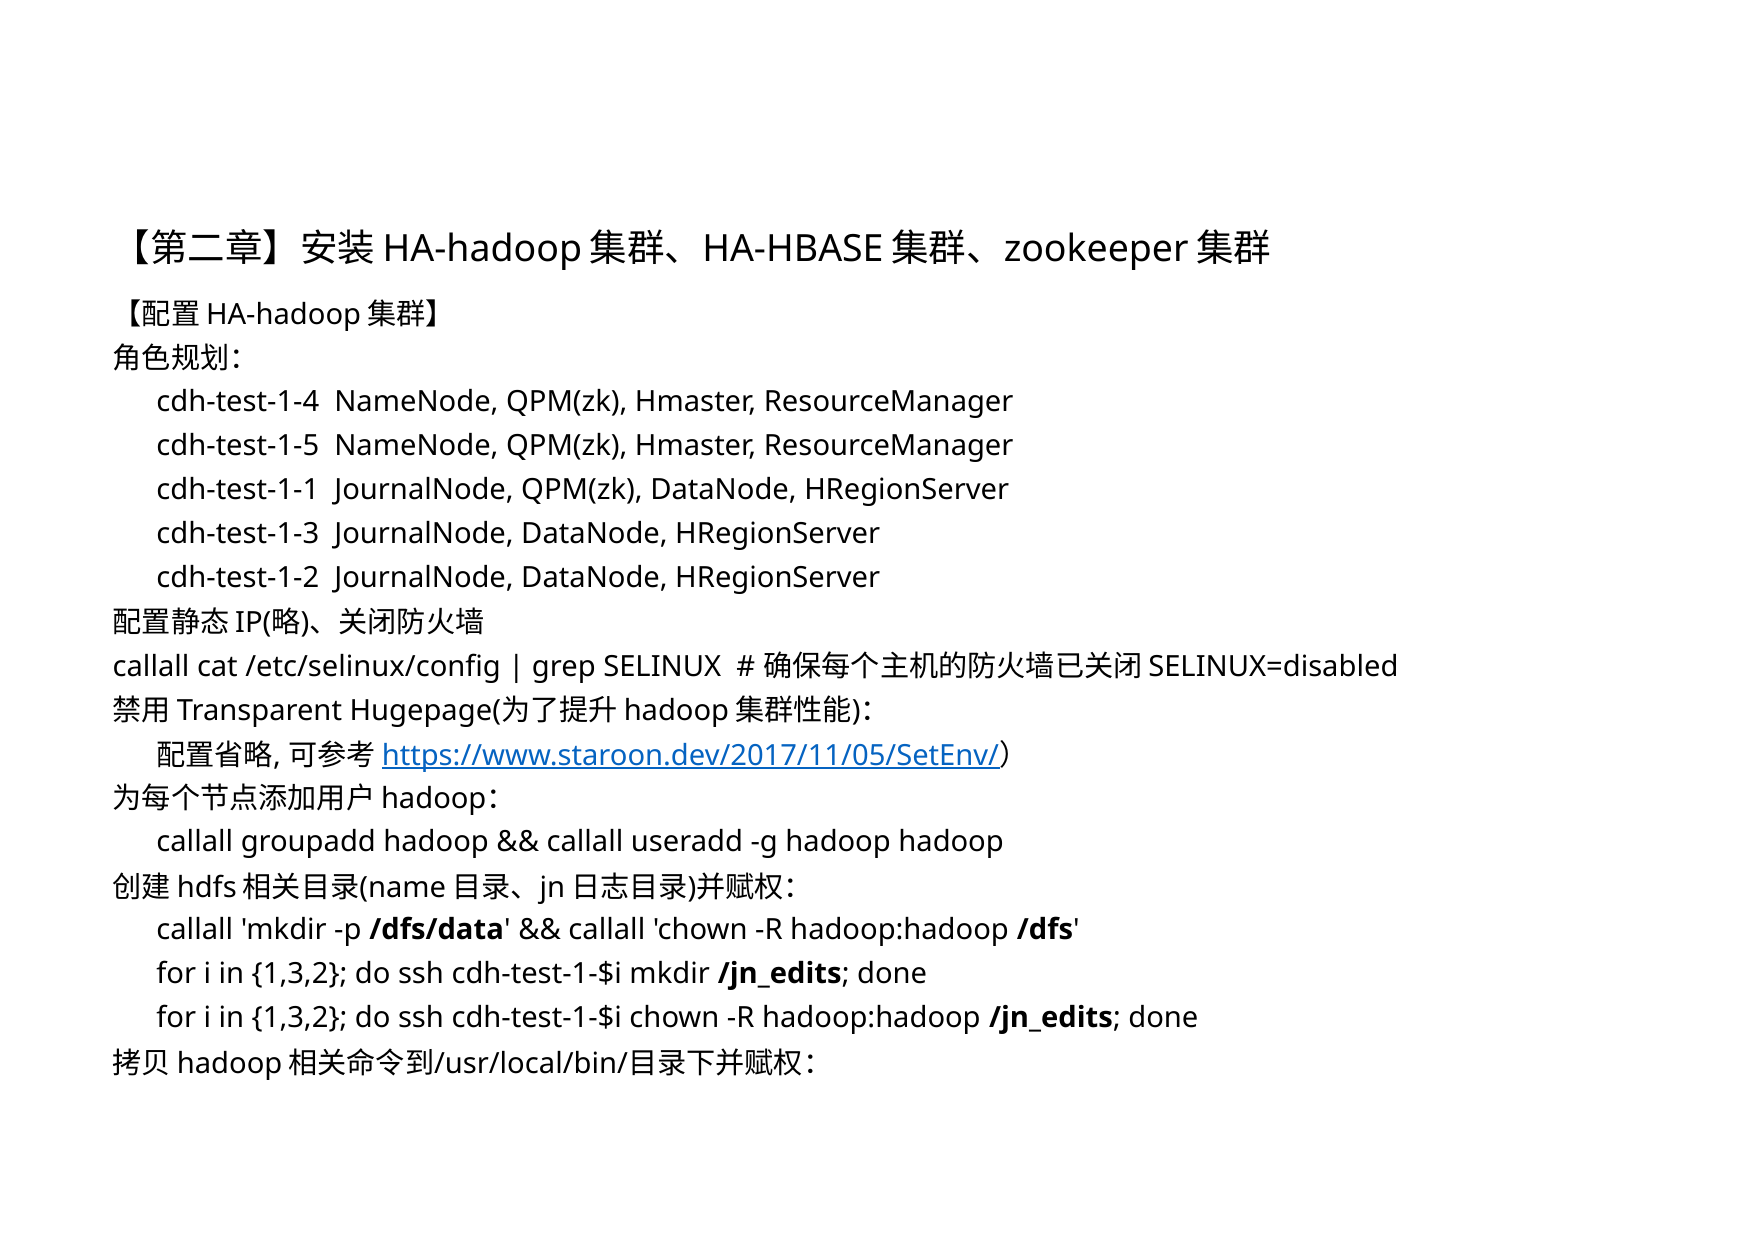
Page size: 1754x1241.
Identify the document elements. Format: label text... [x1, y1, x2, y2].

text cdh-test-1-4 NameNode, QPM(zk), Hmaster, ResourceManager [112, 378, 1641, 422]
text cdh-test-1-5 NameNode, QPM(zk), Hmaster, ResourceManager [112, 422, 1641, 466]
text 【配置HA-hadoop集群】 [112, 289, 1641, 334]
text callall groupadd hadoop && callall useradd -g hadoop hadoop [112, 818, 1641, 862]
text 拷贝hadoop相关命令到/usr/local/bin/目录下并赋权： [112, 1039, 1641, 1083]
text cdh-test-1-3 JournalNode, DataNode, HRegionServer [112, 510, 1641, 554]
text 禁用Transparent Hugepage(为了提升hadoop集群性能)： [112, 686, 1641, 730]
text 配置省略, 可参考https://www.staroon.dev/2017/11/05/SetEnv/） [112, 730, 1641, 774]
text callall cat /etc/selinux/config | grep SELINUX # 确保每个主机的防火墙已关闭SELINUX=disabled [112, 642, 1641, 686]
text for i in {1,3,2}; do ssh cdh-test-1-$i mkdir /jn_edits; done [112, 951, 1641, 994]
text 创建hdfs相关目录(name目录、jn日志目录)并赋权： [112, 862, 1641, 906]
text callall 'mkdir -p /dfs/data' && callall 'chown -R hadoop:hadoop /dfs' [112, 906, 1641, 951]
text 为每个节点添加用户hadoop： [112, 774, 1641, 818]
text 配置静态IP(略)、关闭防火墙 [112, 598, 1641, 642]
text cdh-test-1-2 JournalNode, DataNode, HRegionServer [112, 554, 1641, 598]
text cdh-test-1-1 JournalNode, QPM(zk), DataNode, HRegionServer [112, 466, 1641, 510]
text for i in {1,3,2}; do ssh cdh-test-1-$i chown -R hadoop:hadoop /jn_edits; done [112, 994, 1641, 1039]
text 角色规划： [112, 334, 1641, 378]
text 【第二章】安装HA-hadoop集群、HA-HBASE集群、zookeeper集群 [112, 201, 1641, 289]
